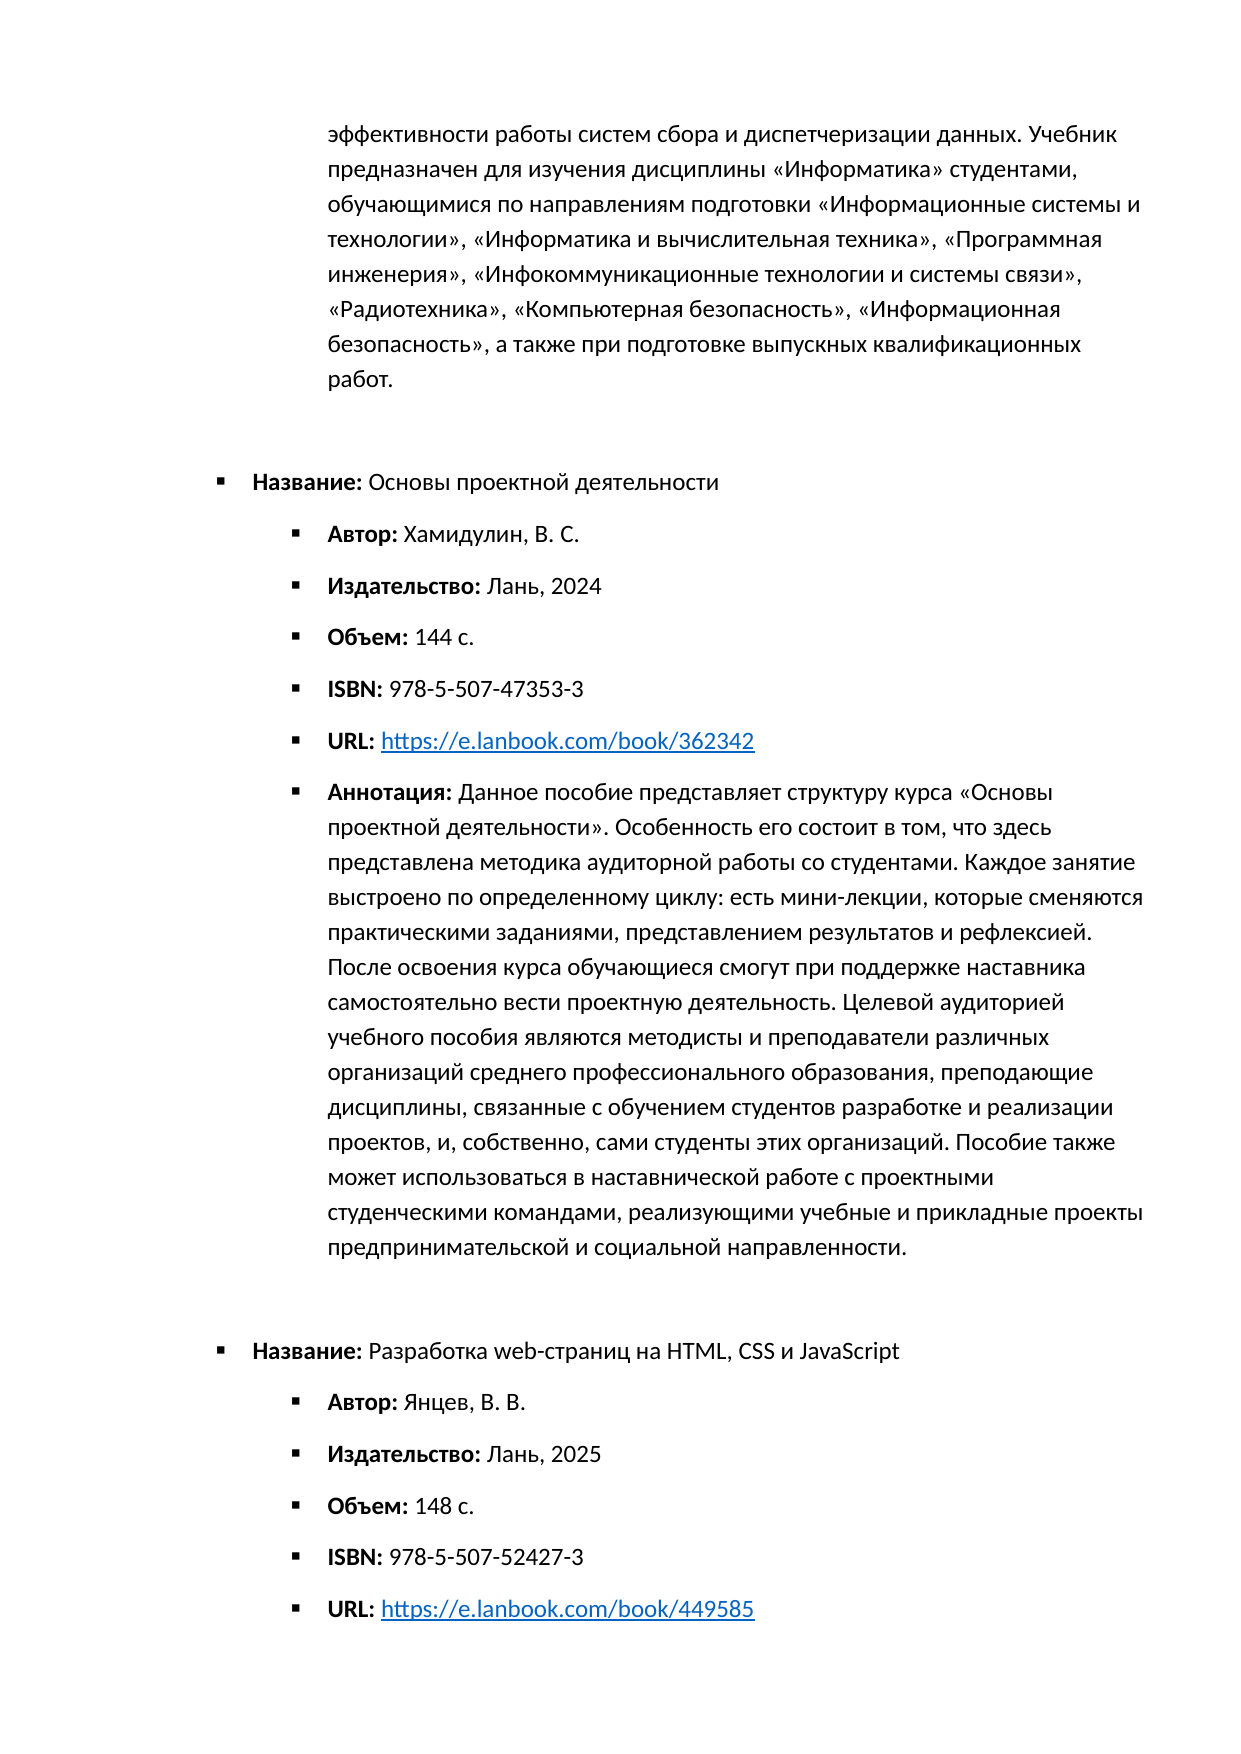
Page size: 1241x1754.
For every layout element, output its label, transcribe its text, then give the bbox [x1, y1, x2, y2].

list Автор: Янцев, В. В. [290, 1386, 1152, 1417]
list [290, 118, 1152, 394]
list Аннотация: Данное пособие представляет структуру курса «Основы проектной деятельности». Особенность его состоит в том, что здесь представлена методика аудиторной работы со студентами. Каждое занятие выстроено по определенному циклу: есть мини-лекции, которые сменяются практическими заданиями, представлением результатов и рефлексией. После освоения курса обучающиеся смогут при поддержке наставника самостоятельно вести проектную деятельность. Целевой аудиторией учебного пособия являются методисты и преподаватели различных организаций среднего профессионального образования, преподающие дисциплины, связанные с обучением студентов разработке и реализации проектов, и, собственно, сами студенты этих организаций. Пособие также может использоваться в наставнической работе с проектными студенческими командами, реализующими учебные и прикладные проекты предпринимательской и социальной направленности. [290, 776, 1152, 1262]
list Издательство: Лань, 2024 [290, 570, 1152, 600]
list ISBN: 978-5-507-52427-3 [290, 1541, 1152, 1572]
list Автор: Хамидулин, В. С. [290, 518, 1152, 549]
list Издательство: Лань, 2025 [290, 1438, 1152, 1469]
list URL: https://e.lanbook.com/book/449585 [290, 1593, 1152, 1624]
list URL: https://e.lanbook.com/book/362342 [290, 725, 1152, 755]
list Объем: 144 с. [290, 621, 1152, 652]
list Название: Разработка web-страниц на HTML, CSS и JavaScript [215, 1335, 1152, 1365]
list ISBN: 978-5-507-47353-3 [290, 673, 1152, 704]
list Объем: 148 с. [290, 1490, 1152, 1520]
list Название: Основы проектной деятельности [215, 466, 1152, 497]
